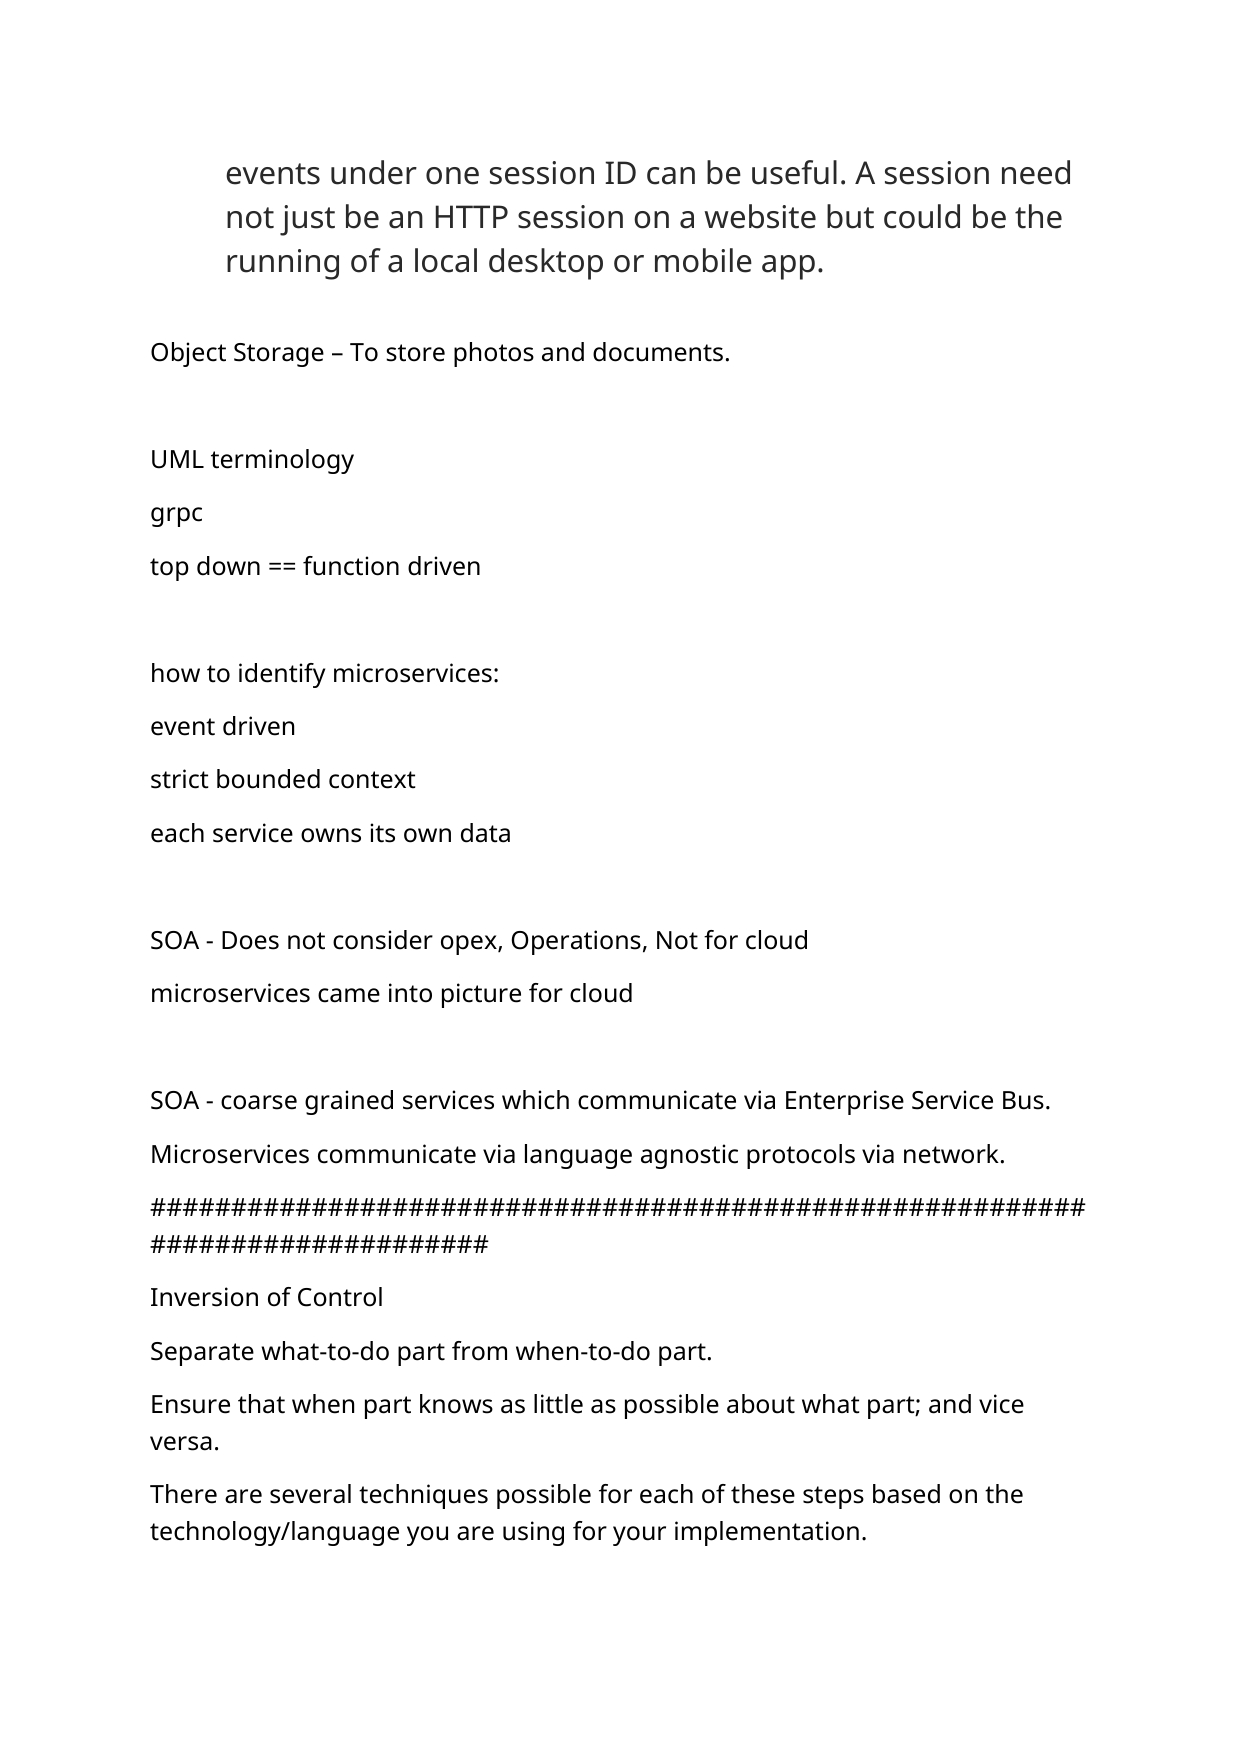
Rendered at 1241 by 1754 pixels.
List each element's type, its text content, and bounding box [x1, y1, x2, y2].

text There are several techniques possible for each of these steps based on the technology/language you are using for your implementation. [150, 1477, 1090, 1548]
text Inversion of Control [150, 1280, 1090, 1314]
text Object Storage – To store photos and documents. [150, 335, 1090, 369]
text grpc [150, 495, 1090, 529]
text event driven [150, 709, 1090, 743]
text SOA - coarse grained services which communicate via Enterprise Service Bus. [150, 1083, 1090, 1117]
text ############################################################################### [150, 1190, 1090, 1261]
text microservices came into picture for cloud [150, 976, 1090, 1010]
text UML terminology [150, 442, 1090, 476]
text Ensure that when part knows as little as possible about what part; and vice versa. [150, 1387, 1090, 1458]
text SOA - Does not consider opex, Operations, Not for cloud [150, 922, 1090, 957]
text how to identify microservices: [150, 655, 1090, 689]
text each service owns its own data [150, 816, 1090, 850]
text Separate what-to-do part from when-to-do part. [150, 1333, 1090, 1367]
text top down == function driven [150, 548, 1090, 582]
text Microservices communicate via language agnostic protocols via network. [150, 1136, 1090, 1170]
text strict bounded context [150, 762, 1090, 796]
